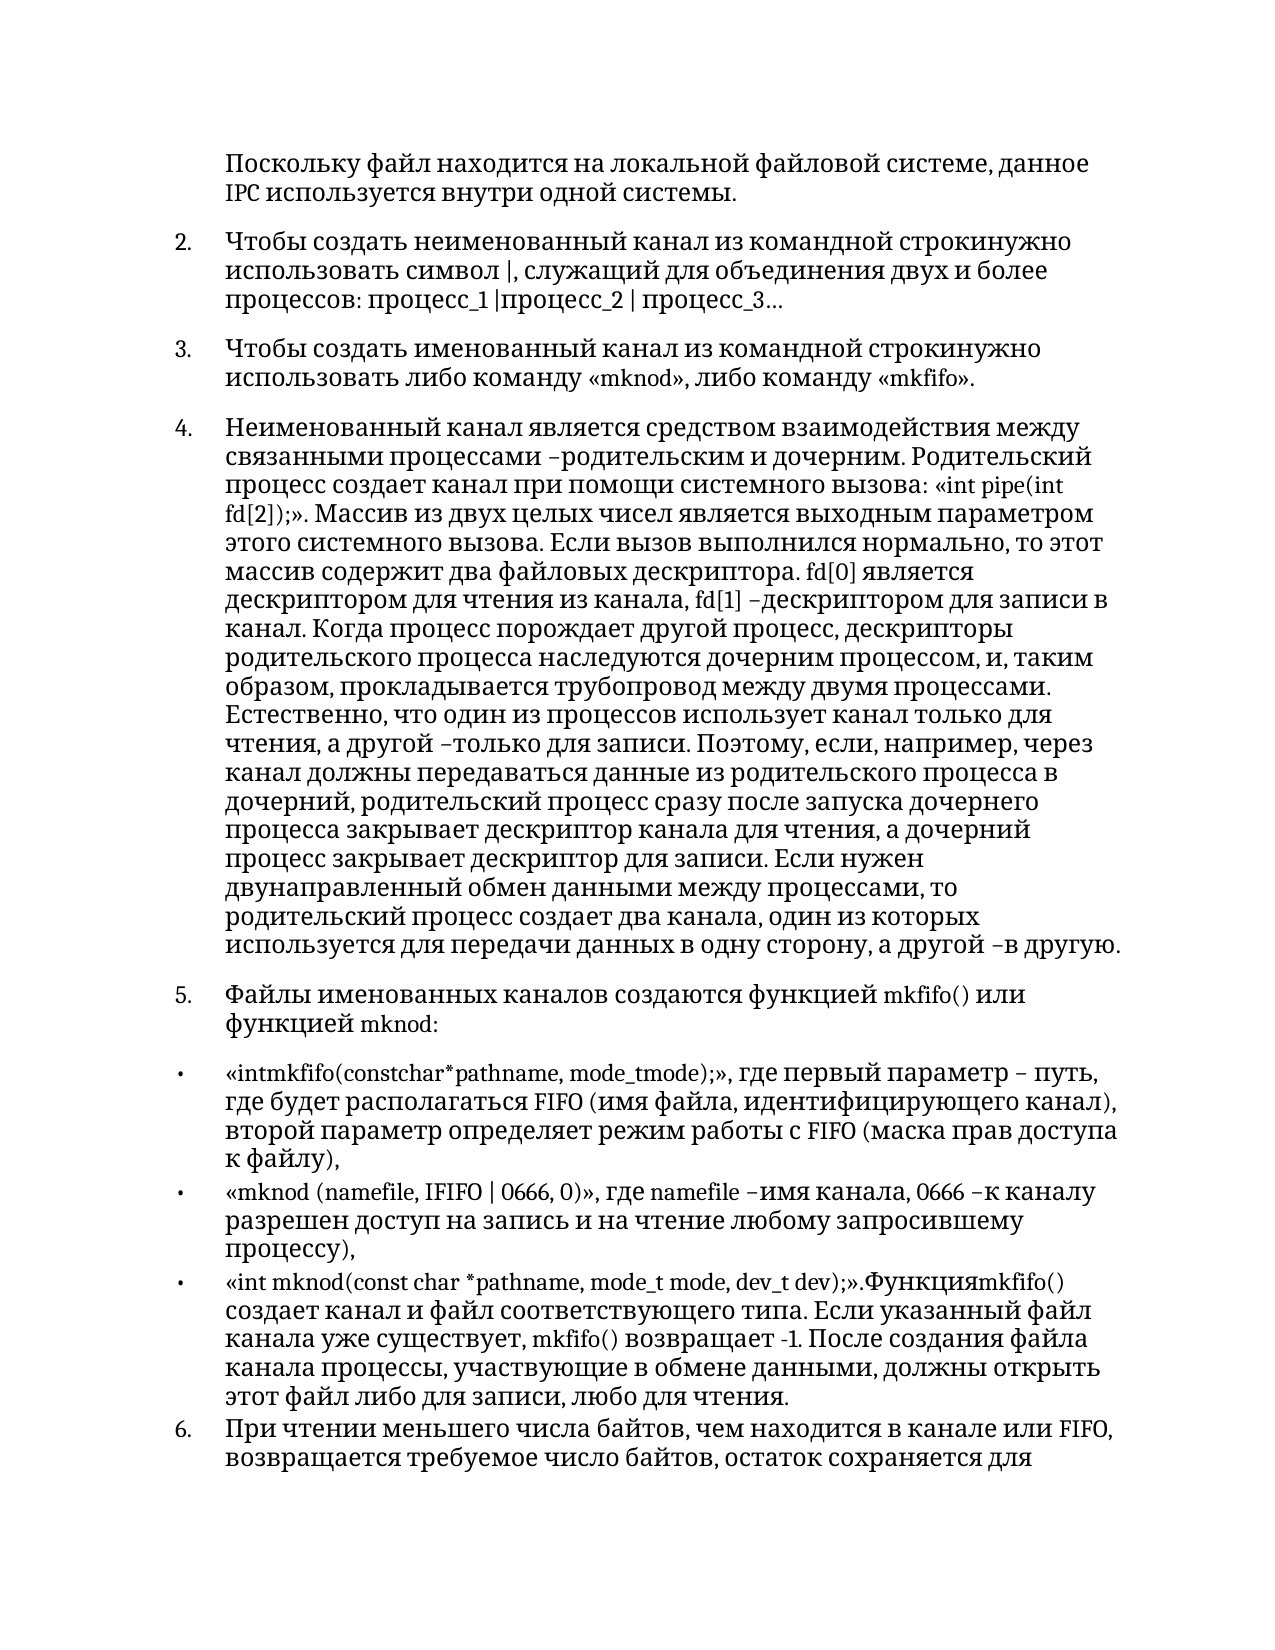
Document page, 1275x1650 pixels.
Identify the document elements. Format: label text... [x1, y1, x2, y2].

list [175, 1415, 1125, 1473]
list Чтобы создать именованный канал из командной строкинужно использовать либо команду «mknod», либо команду «mkfifo». [175, 335, 1125, 393]
list «intmkfifo(constchar*pathname, mode_tmode);», где первый параметр − путь, где будет располагаться FIFO (имя файла, идентифицирующего канал), второй параметр определяет режим работы с FIFO (маска прав доступа к файлу), [175, 1059, 1125, 1174]
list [175, 150, 1125, 207]
list Неименованный канал является средством взаимодействия между связанными процессами −родительским и дочерним. Родительский процесс создает канал при помощи системного вызова: «int pipe(int fd[2]);». Массив из двух целых чисел является выходным параметром этого системного вызова. Если вызов выполнился нормально, то этот массив содержит два файловых дескриптора. fd[0] является дескриптором для чтения из канала, fd[1] −дескриптором для записи в канал. Когда процесс порождает другой процесс, дескрипторы родительского процесса наследуются дочерним процессом, и, таким образом, прокладывается трубопровод между двумя процессами. Естественно, что один из процессов использует канал только для чтения, а другой −только для записи. Поэтому, если, например, через канал должны передаваться данные из родительского процесса в дочерний, родительский процесс сразу после запуска дочернего процесса закрывает дескриптор канала для чтения, а дочерний процесс закрывает дескриптор для записи. Если нужен двунаправленный обмен данными между процессами, то родительский процесс создает два канала, один из которых используется для передачи данных в одну сторону, а другой −в другую. [175, 414, 1125, 960]
list Чтобы создать неименованный канал из командной строкинужно использовать символ |, служащий для объединения двух и более процессов: процесс_1 |процесс_2 | процесс_3… [175, 228, 1125, 314]
list «int mknod(const char *pathname, mode_t mode, dev_t dev);».Функцияmkfifo() создает канал и файл соответствующего типа. Если указанный файл канала уже существует, mkfifo() возвращает -1. После создания файла канала процессы, участвующие в обмене данными, должны открыть этот файл либо для записи, любо для чтения. [175, 1268, 1125, 1412]
list Файлы именованных каналов создаются функцией mkfifo() или функцией mknod: [175, 981, 1125, 1038]
list «mknod (namefile, IFIFO | 0666, 0)», где namefile −имя канала, 0666 −к каналу разрешен доступ на запись и на чтение любому запросившему процессу), [175, 1178, 1125, 1264]
